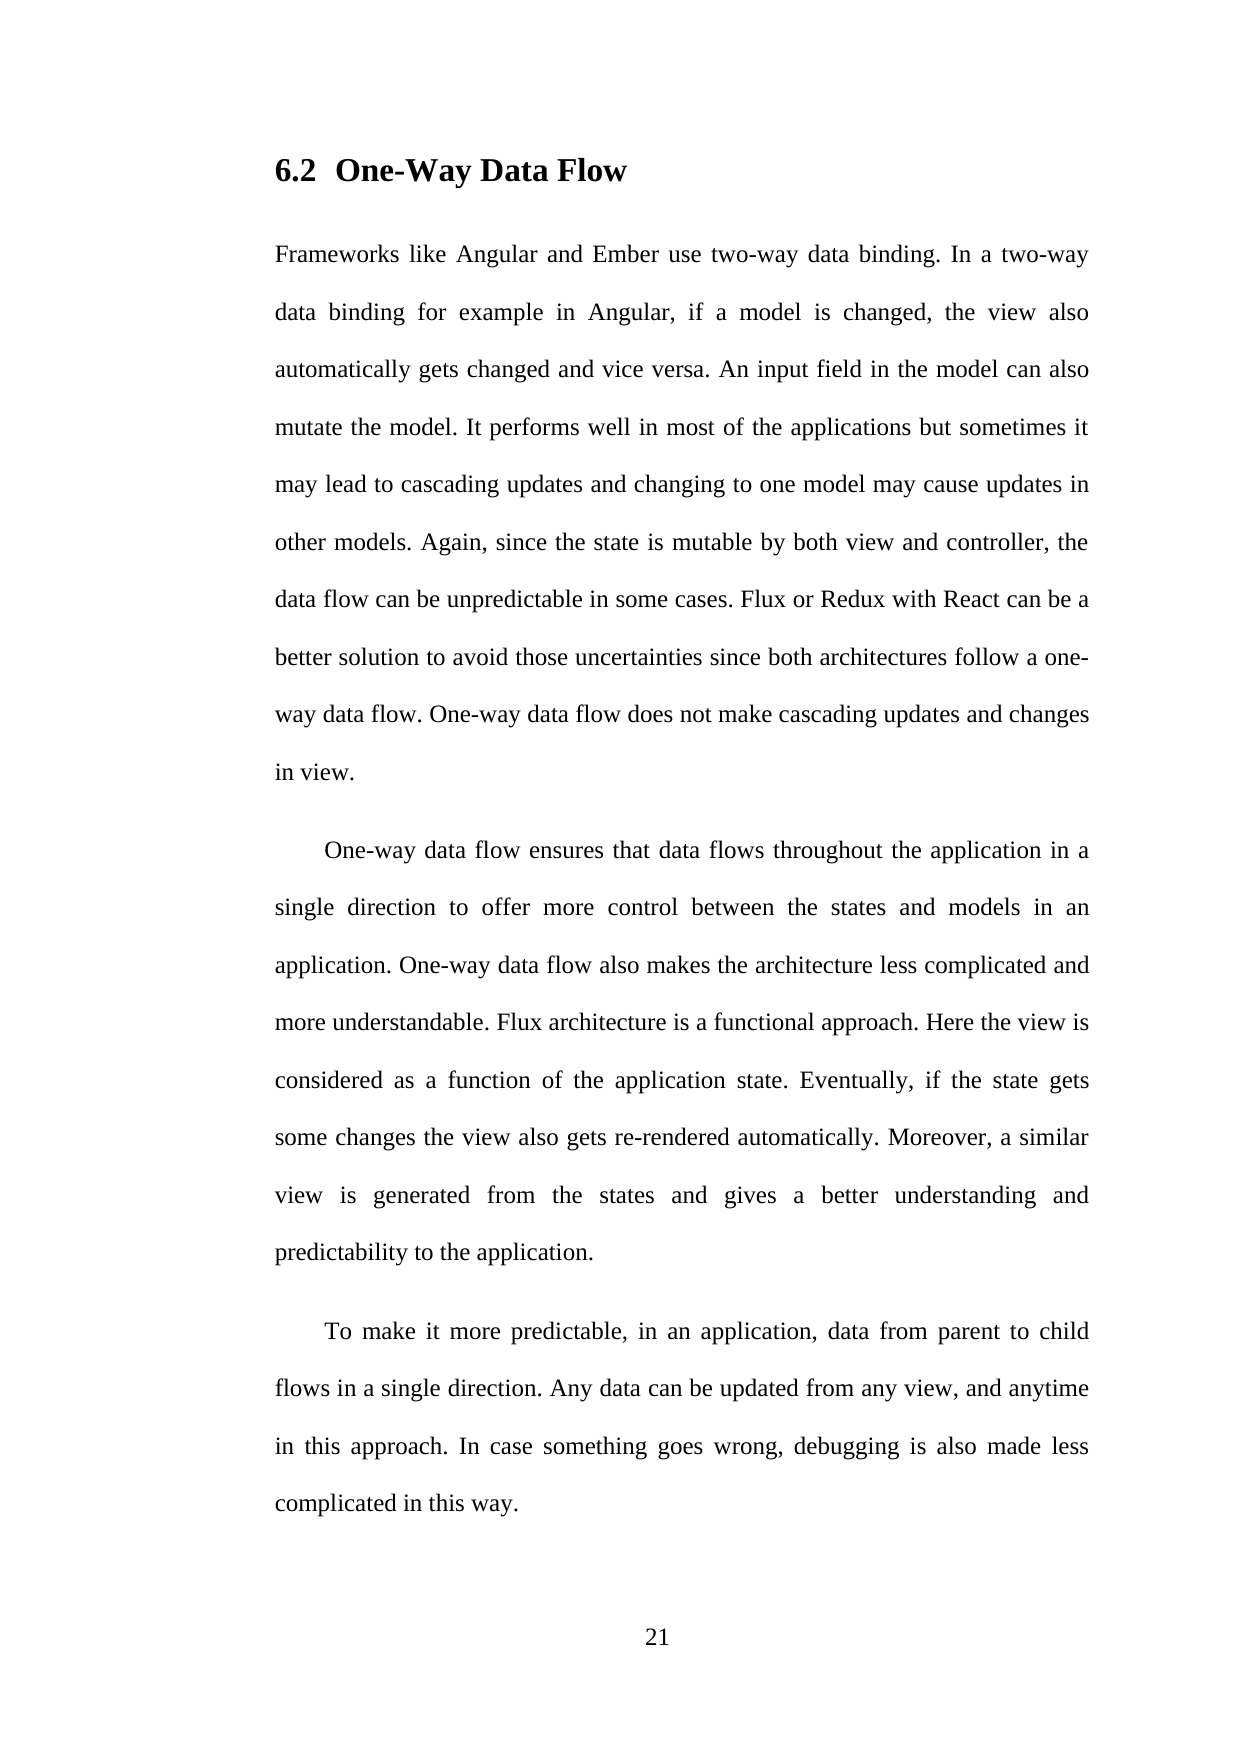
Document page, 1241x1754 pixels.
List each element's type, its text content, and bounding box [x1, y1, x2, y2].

text Frameworks like Angular and Ember use two-way data binding. In a two-way data binding for example in Angular, if a model is changed, the view also automatically gets changed and vice versa. An input field in the model can also mutate the model. It performs well in most of the applications but sometimes it may lead to cascading updates and changing to one model may cause updates in other models. Again, since the state is mutable by both view and controller, the data flow can be unpredictable in some cases. Flux or Redux with React can be a better solution to avoid those uncertainties since both architectures follow a one-way data flow. One-way data flow does not make cascading updates and changes in view. [274, 239, 1090, 785]
text One-way data flow ensures that data flows throughout the application in a single direction to offer more control between the states and models in an application. One-way data flow also makes the architecture less complicated and more understandable. Flux architecture is a functional approach. Here the view is considered as a function of the application state. Eventually, if the state gets some changes the view also gets re-rendered automatically. Moreover, a similar view is generated from the states and gives a better understanding and predictability to the application. [274, 835, 1090, 1266]
subtitle One-Way Data Flow [274, 150, 1090, 188]
text To make it more predictable, in an application, data from parent to child flows in a single direction. Any data can be updated from any view, and anytime in this approach. In case something goes wrong, debugging is also made less complicated in this way. [274, 1316, 1090, 1517]
